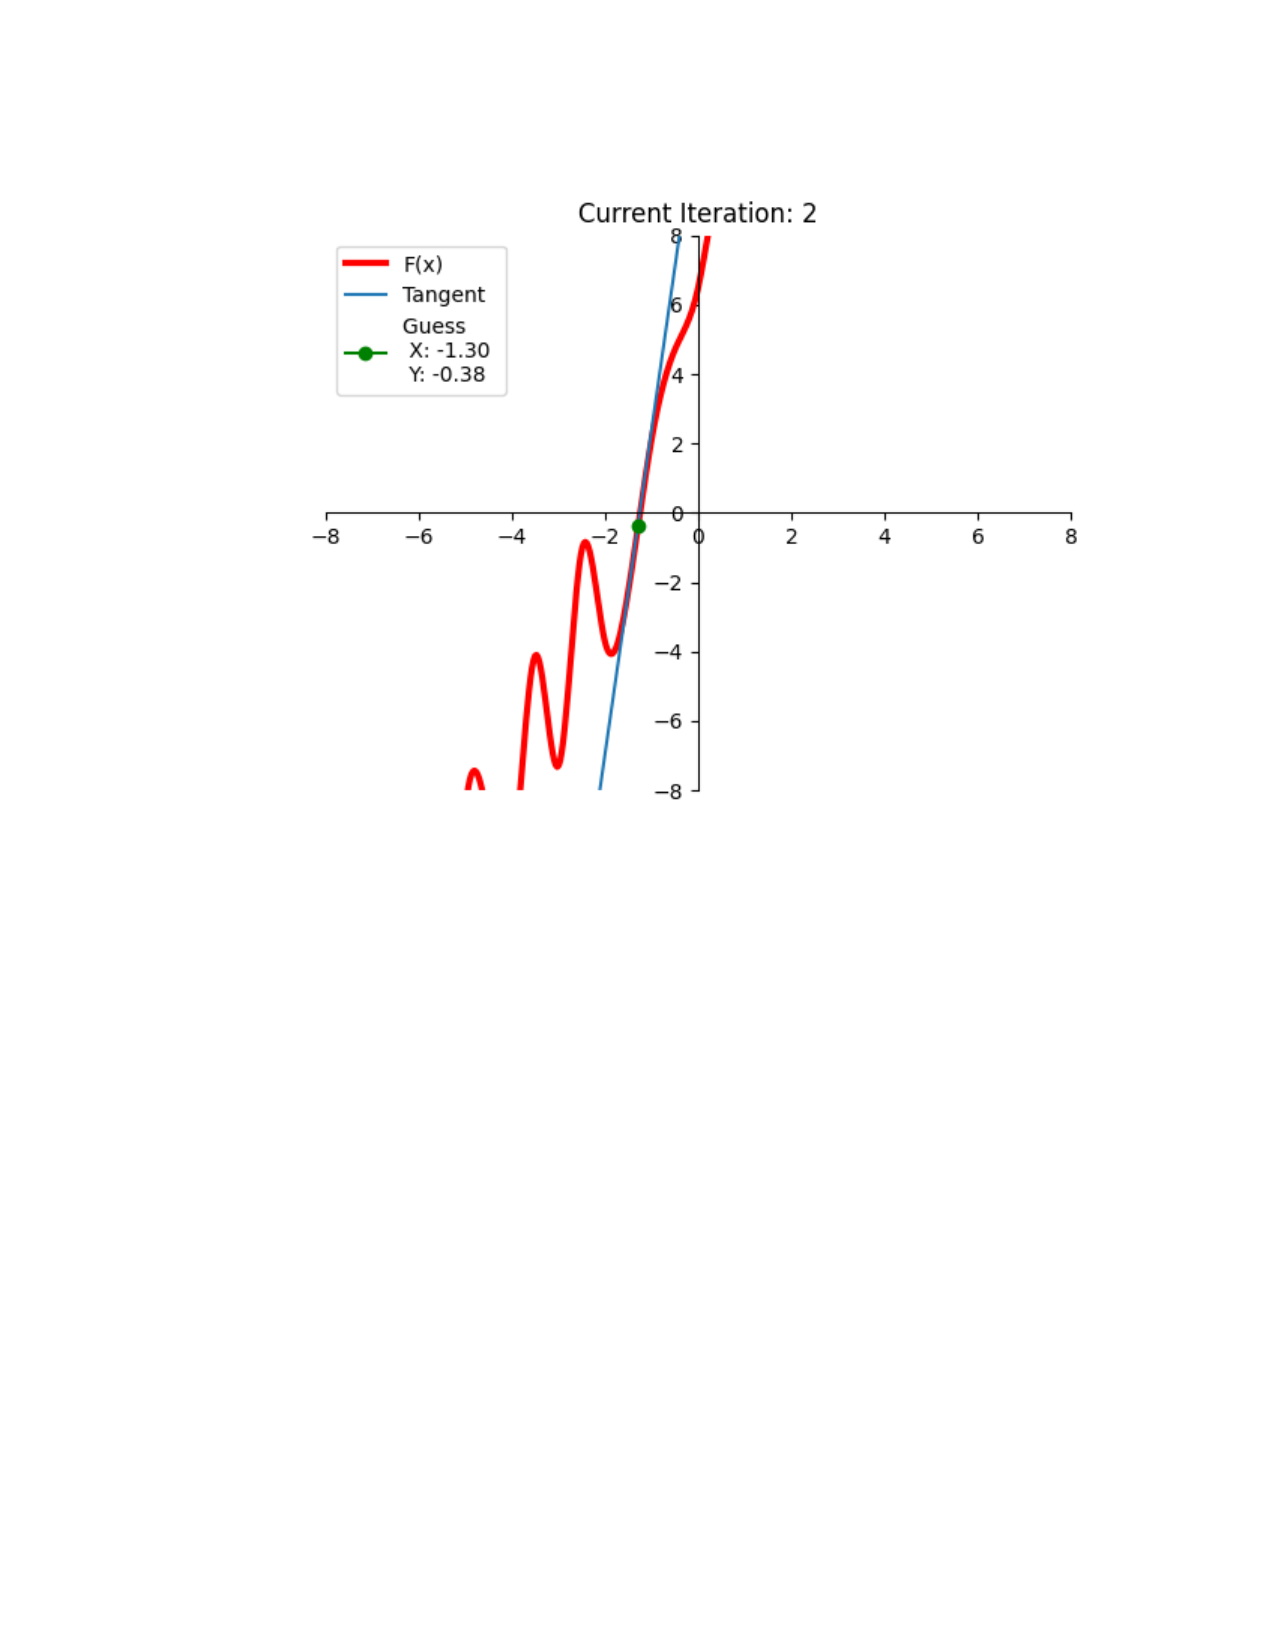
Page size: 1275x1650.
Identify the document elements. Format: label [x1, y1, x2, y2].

picture [206, 150, 1167, 870]
